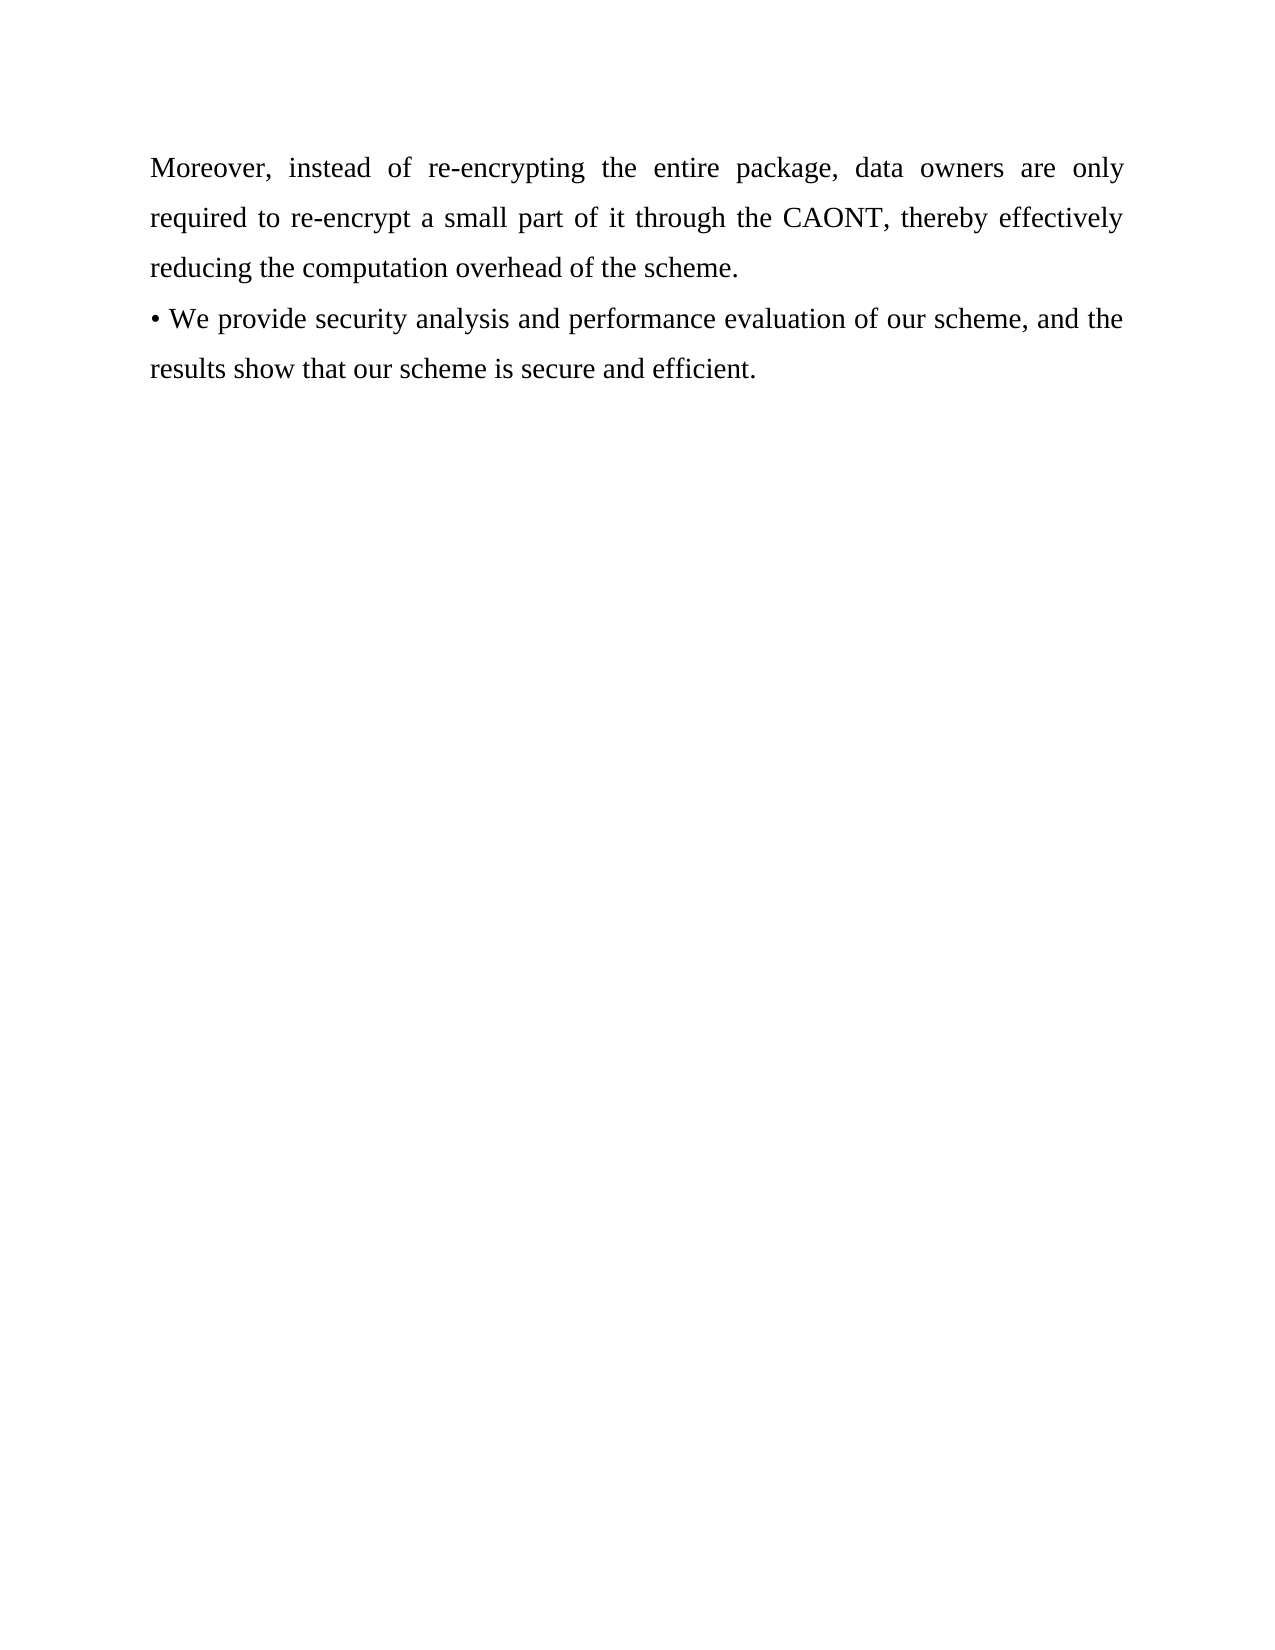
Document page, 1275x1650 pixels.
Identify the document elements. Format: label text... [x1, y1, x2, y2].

text • We provide security analysis and performance evaluation of our scheme, and the results show that our scheme is secure and efficient. [150, 301, 1125, 385]
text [150, 150, 1125, 284]
